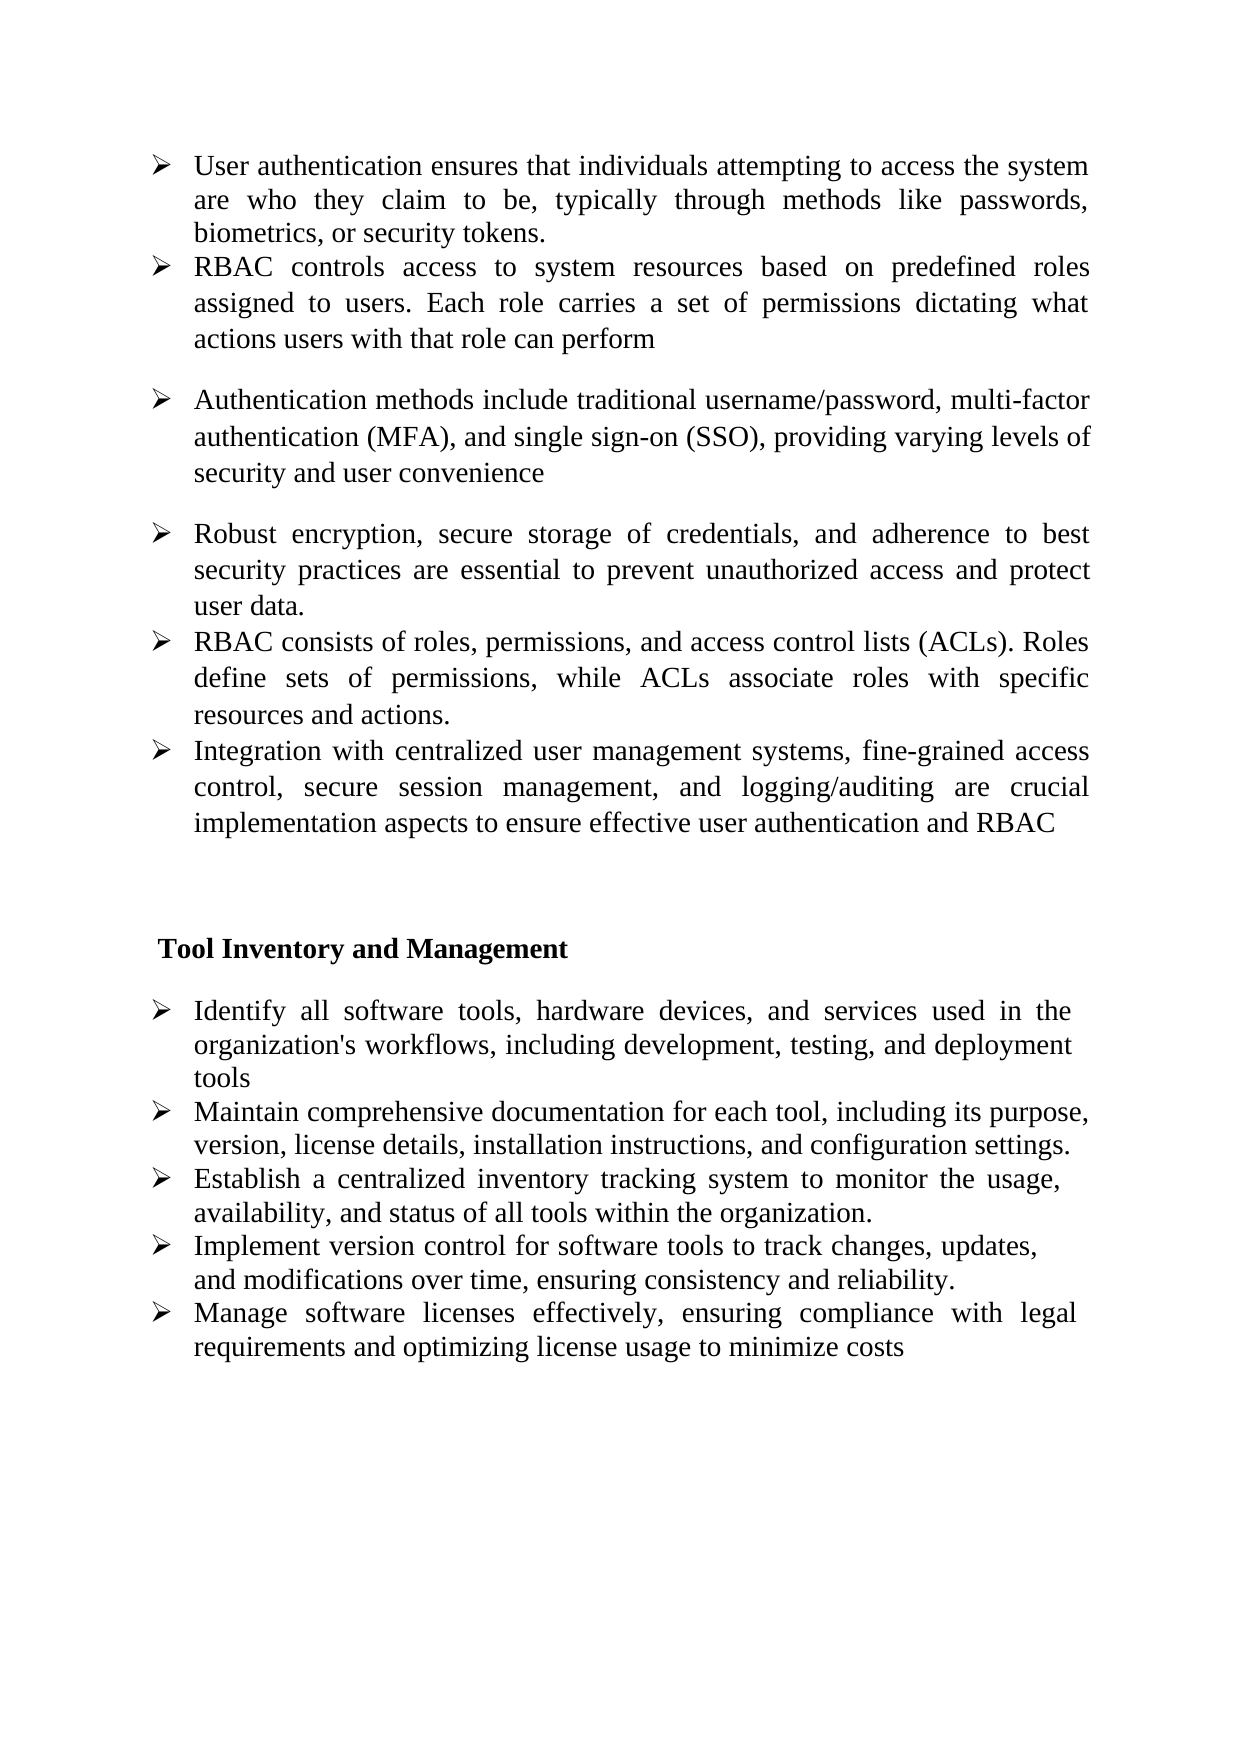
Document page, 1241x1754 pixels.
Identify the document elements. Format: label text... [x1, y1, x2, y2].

list Authentication methods include traditional username/password, multi-factor authentication (MFA), and single sign-on (SSO), providing varying levels of security and user convenience [150, 382, 1091, 488]
list Manage software licenses effectively, ensuring compliance with legal requirements and optimizing license usage to minimize costs [150, 1295, 1078, 1363]
list RBAC controls access to system resources based on predefined roles assigned to users. Each role carries a set of permissions dictating what actions users with that role can perform [150, 249, 1090, 355]
list Establish a centralized inventory tracking system to monitor the usage, availability, and status of all tools within the organization. [150, 1161, 1062, 1228]
list Integration with centralized user management systems, fine-grained access control, secure session management, and logging/auditing are crucial implementation aspects to ensure effective user authentication and RBAC [150, 733, 1091, 839]
list RBAC consists of roles, permissions, and access control lists (ACLs). Roles define sets of permissions, while ACLs associate roles with specific resources and actions. [150, 624, 1090, 730]
list Robust encryption, secure storage of credentials, and adherence to best security practices are essential to prevent unauthorized access and protect user data. [150, 516, 1090, 622]
text Tool Inventory and Management [157, 931, 1182, 964]
list Implement version control for software tools to track changes, updates, and modifications over time, ensuring consistency and reliability. [150, 1228, 1038, 1295]
list User authentication ensures that individuals attempting to access the system are who they claim to be, typically through methods like passwords, biometrics, or security tokens. [150, 148, 1090, 249]
list Maintain comprehensive documentation for each tool, including its purpose, version, license details, installation instructions, and configuration settings. [150, 1094, 1089, 1161]
list Identify all software tools, hardware devices, and services used in the organization's workflows, including development, testing, and deployment tools [150, 993, 1072, 1094]
